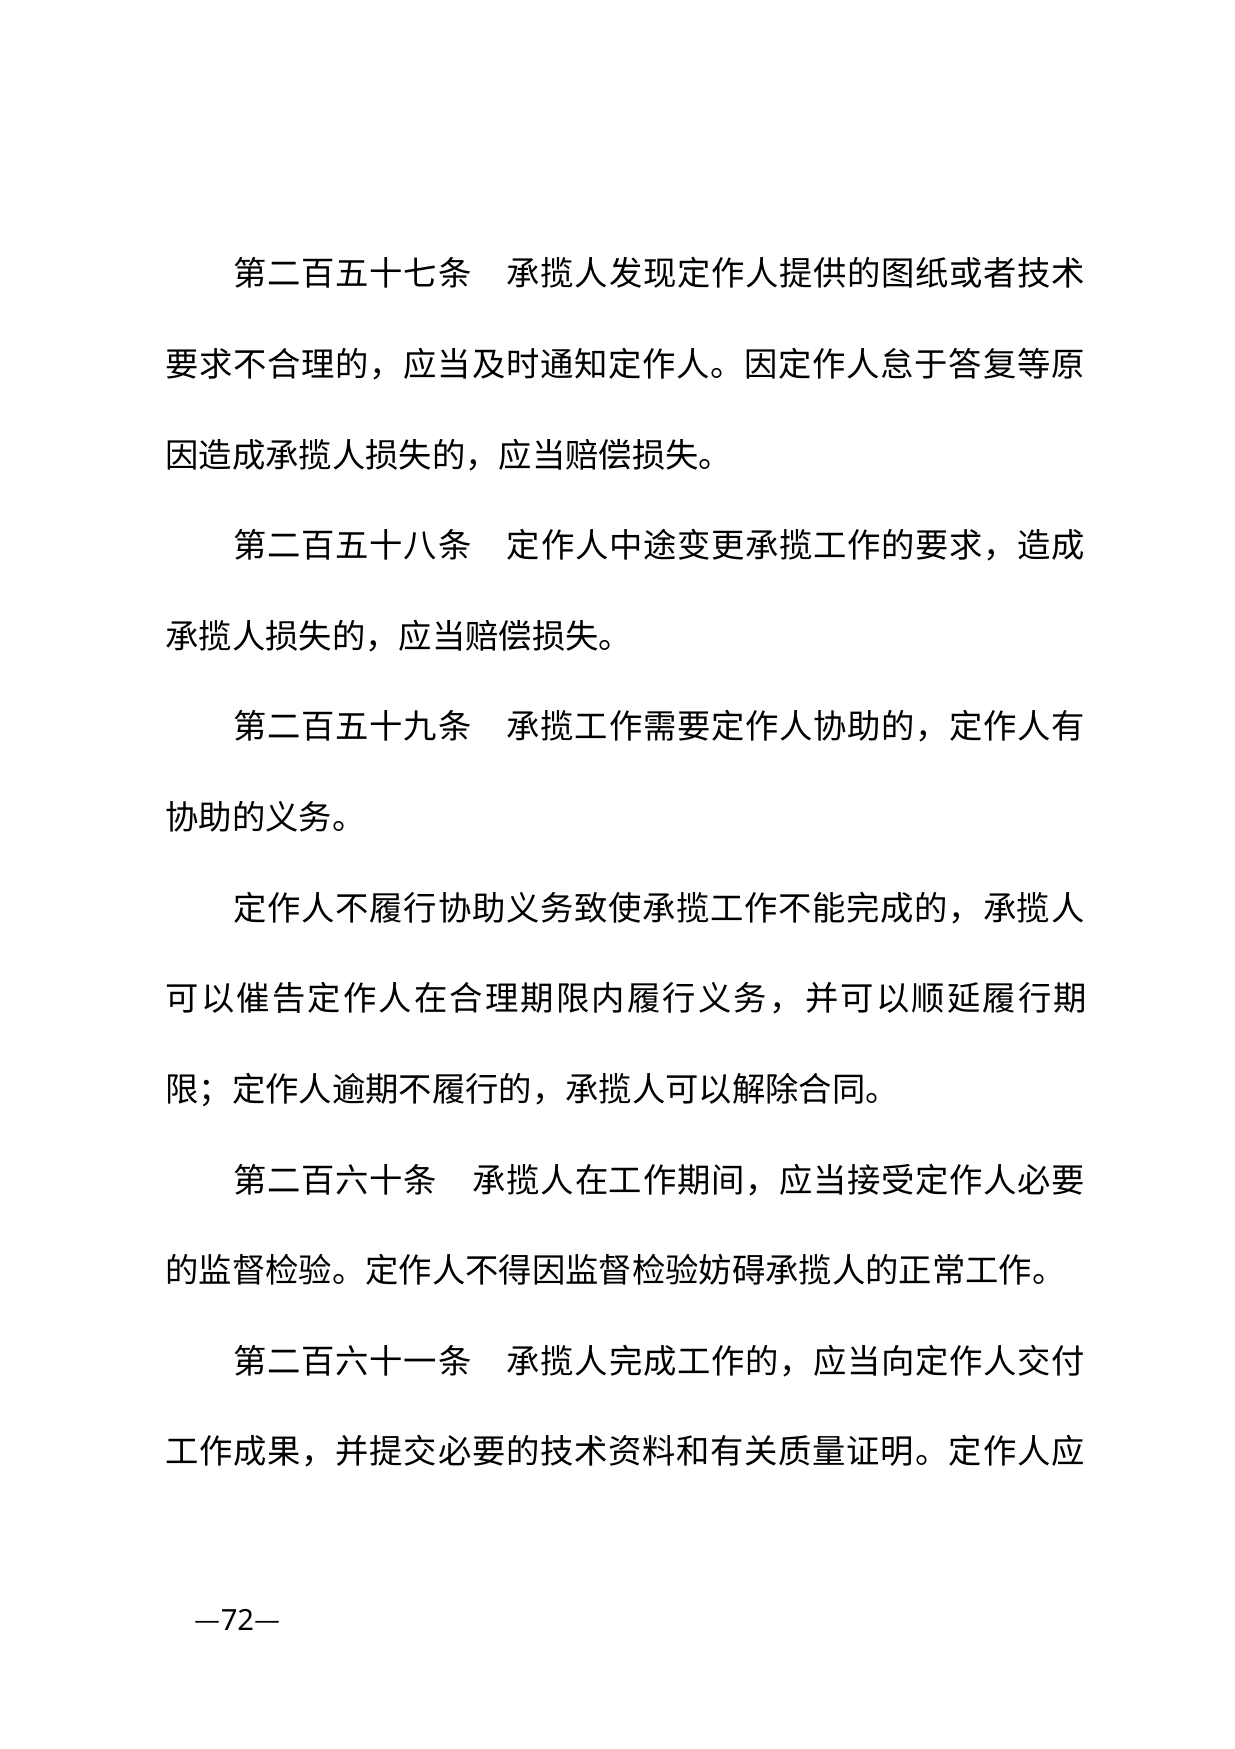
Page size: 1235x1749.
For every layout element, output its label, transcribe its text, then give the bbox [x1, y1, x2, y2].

text 第二百六十条 承揽人在工作期间，应当接受定作人必要的监督检验。定作人不得因监督检验妨碍承揽人的正常工作。 [165, 1132, 1087, 1313]
text 第二百五十九条 承揽工作需要定作人协助的，定作人有协助的义务。 [165, 679, 1087, 860]
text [165, 1313, 1087, 1495]
text 定作人不履行协助义务致使承揽工作不能完成的，承揽人可以催告定作人在合理期限内履行义务，并可以顺延履行期限；定作人逾期不履行的，承揽人可以解除合同。 [165, 860, 1087, 1132]
text 第二百五十七条 承揽人发现定作人提供的图纸或者技术要求不合理的，应当及时通知定作人。因定作人怠于答复等原因造成承揽人损失的，应当赔偿损失。 [165, 226, 1087, 498]
text 第二百五十八条 定作人中途变更承揽工作的要求，造成承揽人损失的，应当赔偿损失。 [165, 498, 1087, 679]
